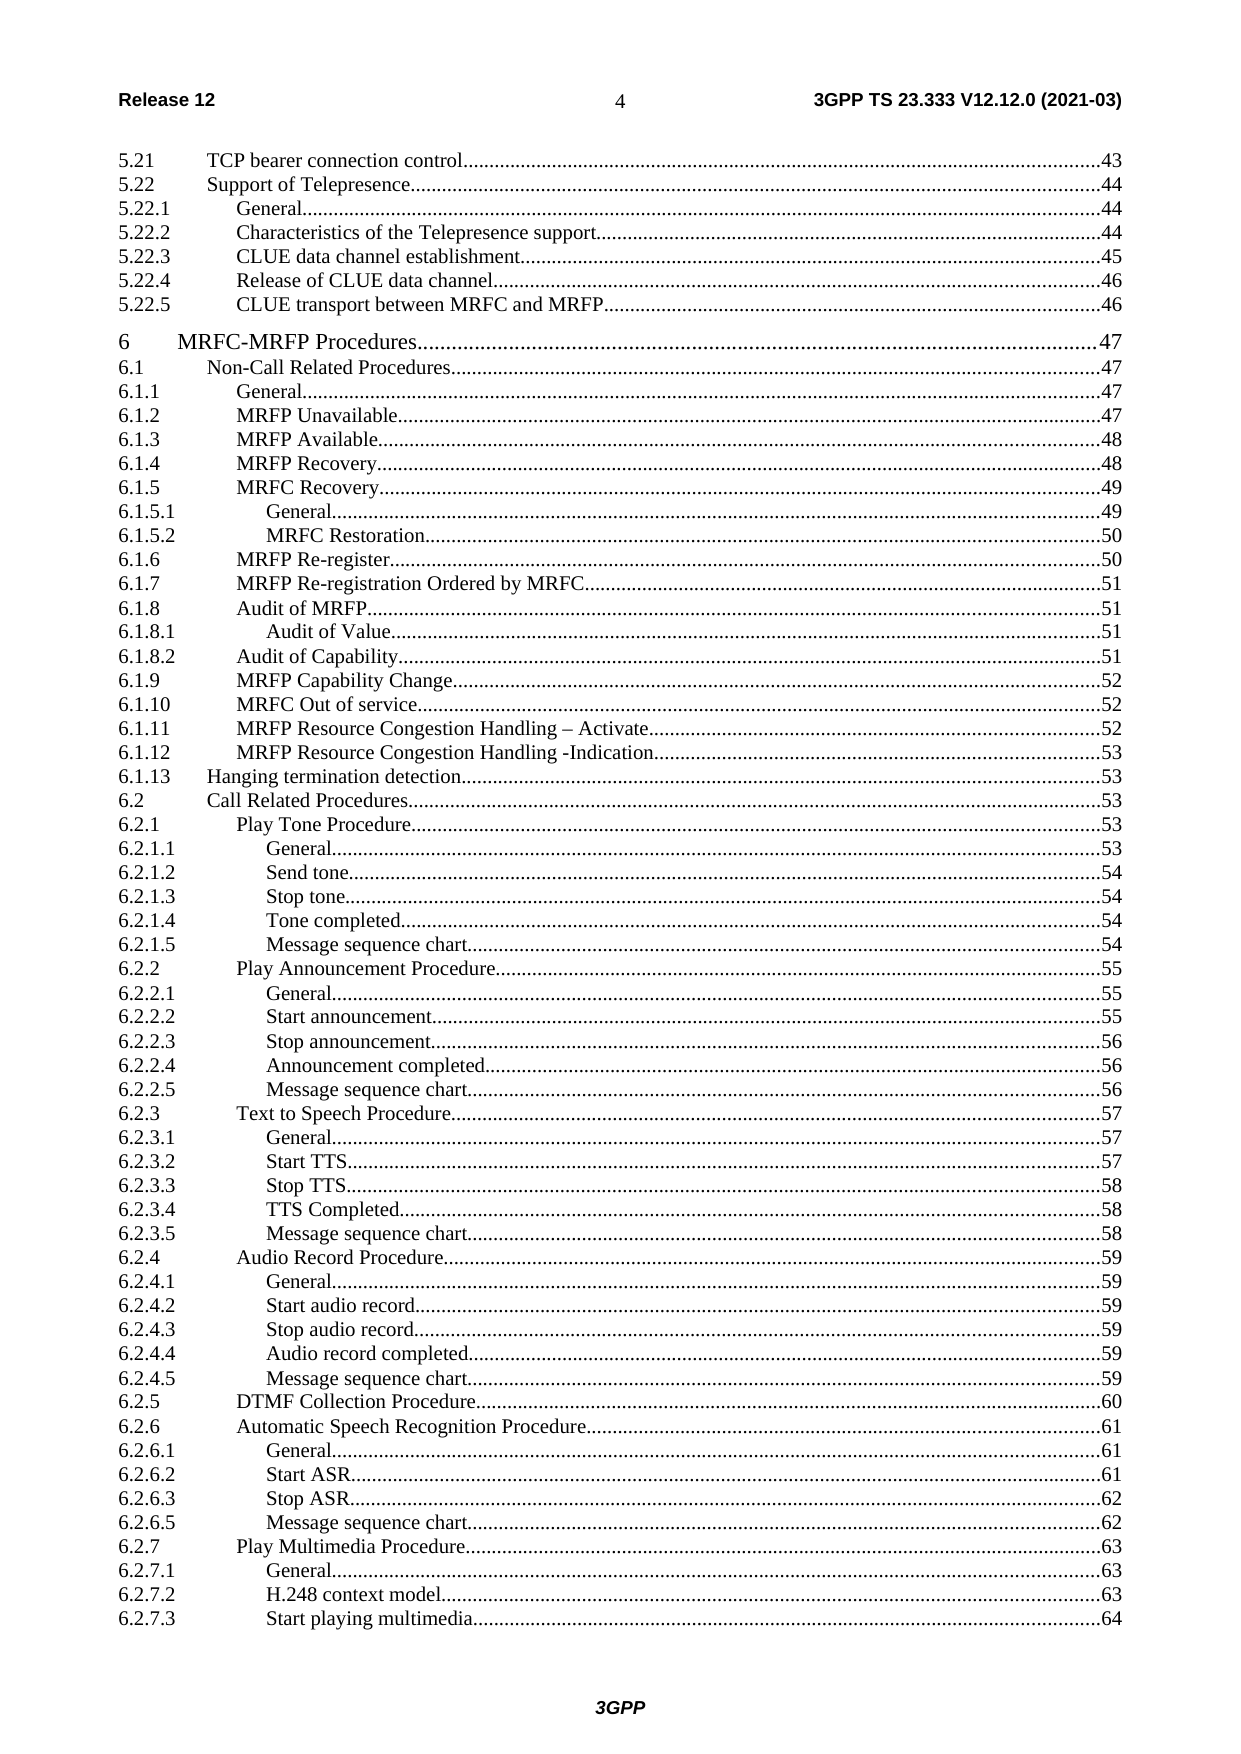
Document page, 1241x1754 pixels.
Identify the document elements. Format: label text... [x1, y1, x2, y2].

text 6.2.1.2 Send tone 54 [118, 860, 1122, 884]
text 6.2.5 DTMF Collection Procedure 60 [118, 1389, 1122, 1413]
text 6.1.6 MRFP Re-register 50 [118, 547, 1122, 571]
text 5.22.5 CLUE transport between MRFC and MRFP 46 [118, 292, 1122, 316]
text 6.2.6.2 Start ASR 61 [118, 1462, 1122, 1486]
text 6.1.8.1 Audit of Value 51 [118, 619, 1122, 643]
text 6.2.2.4 Announcement completed 56 [118, 1053, 1122, 1077]
text 6.2.4.3 Stop audio record 59 [118, 1317, 1122, 1341]
text 6.2.2.1 General 55 [118, 980, 1122, 1004]
text 6.2.6.5 Message sequence chart 62 [118, 1510, 1122, 1534]
text 5.22.1 General 44 [118, 196, 1122, 220]
text 6.1.3 MRFP Available 48 [118, 427, 1122, 451]
text 6.2.1.5 Message sequence chart 54 [118, 932, 1122, 956]
text 6.1.11 MRFP Resource Congestion Handling – Activate 52 [118, 716, 1122, 740]
text 5.22.3 CLUE data channel establishment 45 [118, 244, 1122, 268]
text 6.1.12 MRFP Resource Congestion Handling -Indication 53 [118, 740, 1122, 764]
text 6.1.8.2 Audit of Capability 51 [118, 643, 1122, 668]
text 6.1.5.2 MRFC Restoration 50 [118, 523, 1122, 547]
text 5.22.2 Characteristics of the Telepresence support 44 [118, 220, 1122, 244]
text 6.2.4.4 Audio record completed 59 [118, 1341, 1122, 1365]
text 6.2.2.5 Message sequence chart 56 [118, 1077, 1122, 1101]
text 6.2.2.2 Start announcement 55 [118, 1004, 1122, 1028]
text 6.2.2.3 Stop announcement 56 [118, 1028, 1122, 1053]
text 6.2.1.3 Stop tone 54 [118, 884, 1122, 908]
text 6.2.3 Text to Speech Procedure 57 [118, 1101, 1122, 1125]
text 6.2.7.2 H.248 context model 63 [118, 1582, 1122, 1606]
text 6.1.10 MRFC Out of service 52 [118, 692, 1122, 716]
text 6.2.3.4 TTS Completed 58 [118, 1197, 1122, 1221]
text 6.1.9 MRFP Capability Change 52 [118, 668, 1122, 692]
text 6.2.1.4 Tone completed 54 [118, 908, 1122, 932]
text 6.2.6.3 Stop ASR 62 [118, 1486, 1122, 1510]
text 6.2.3.3 Stop TTS 58 [118, 1173, 1122, 1197]
text 6.2.1 Play Tone Procedure 53 [118, 812, 1122, 836]
text 5.22.4 Release of CLUE data channel 46 [118, 268, 1122, 292]
text 6.2.7.3 Start playing multimedia 64 [118, 1606, 1122, 1630]
text 6.1.1 General 47 [118, 379, 1122, 403]
text 6.2 Call Related Procedures 53 [118, 788, 1078, 812]
text 6.2.4.5 Message sequence chart 59 [118, 1365, 1122, 1389]
text 5.21 TCP bearer connection control 43 [118, 147, 1078, 172]
text 6.2.4 Audio Record Procedure 59 [118, 1245, 1122, 1269]
text 6.2.3.1 General 57 [118, 1125, 1122, 1149]
text 6.2.6.1 General 61 [118, 1438, 1122, 1462]
text 6.1 Non-Call Related Procedures 47 [118, 355, 1078, 379]
text 6.1.5 MRFC Recovery 49 [118, 475, 1122, 499]
text 6 MRFC-MRFP Procedures 47 [118, 328, 1078, 355]
text 6.1.8 Audit of MRFP 51 [118, 595, 1122, 619]
text 6.2.2 Play Announcement Procedure 55 [118, 956, 1122, 980]
text 6.1.13 Hanging termination detection 53 [118, 764, 1078, 788]
text 6.2.6 Automatic Speech Recognition Procedure 61 [118, 1413, 1122, 1438]
text 6.1.4 MRFP Recovery 48 [118, 451, 1122, 475]
text 6.2.7 Play Multimedia Procedure 63 [118, 1534, 1122, 1558]
text 6.2.4.1 General 59 [118, 1269, 1122, 1293]
text 6.1.2 MRFP Unavailable 47 [118, 403, 1122, 427]
text 6.2.7.1 General 63 [118, 1558, 1122, 1582]
text 6.1.7 MRFP Re-registration Ordered by MRFC 51 [118, 571, 1122, 595]
text 6.2.3.5 Message sequence chart 58 [118, 1221, 1122, 1245]
text 6.2.4.2 Start audio record 59 [118, 1293, 1122, 1317]
text 6.1.5.1 General 49 [118, 499, 1122, 523]
text 6.2.3.2 Start TTS 57 [118, 1149, 1122, 1173]
text 5.22 Support of Telepresence 44 [118, 172, 1078, 196]
text 6.2.1.1 General 53 [118, 836, 1122, 860]
